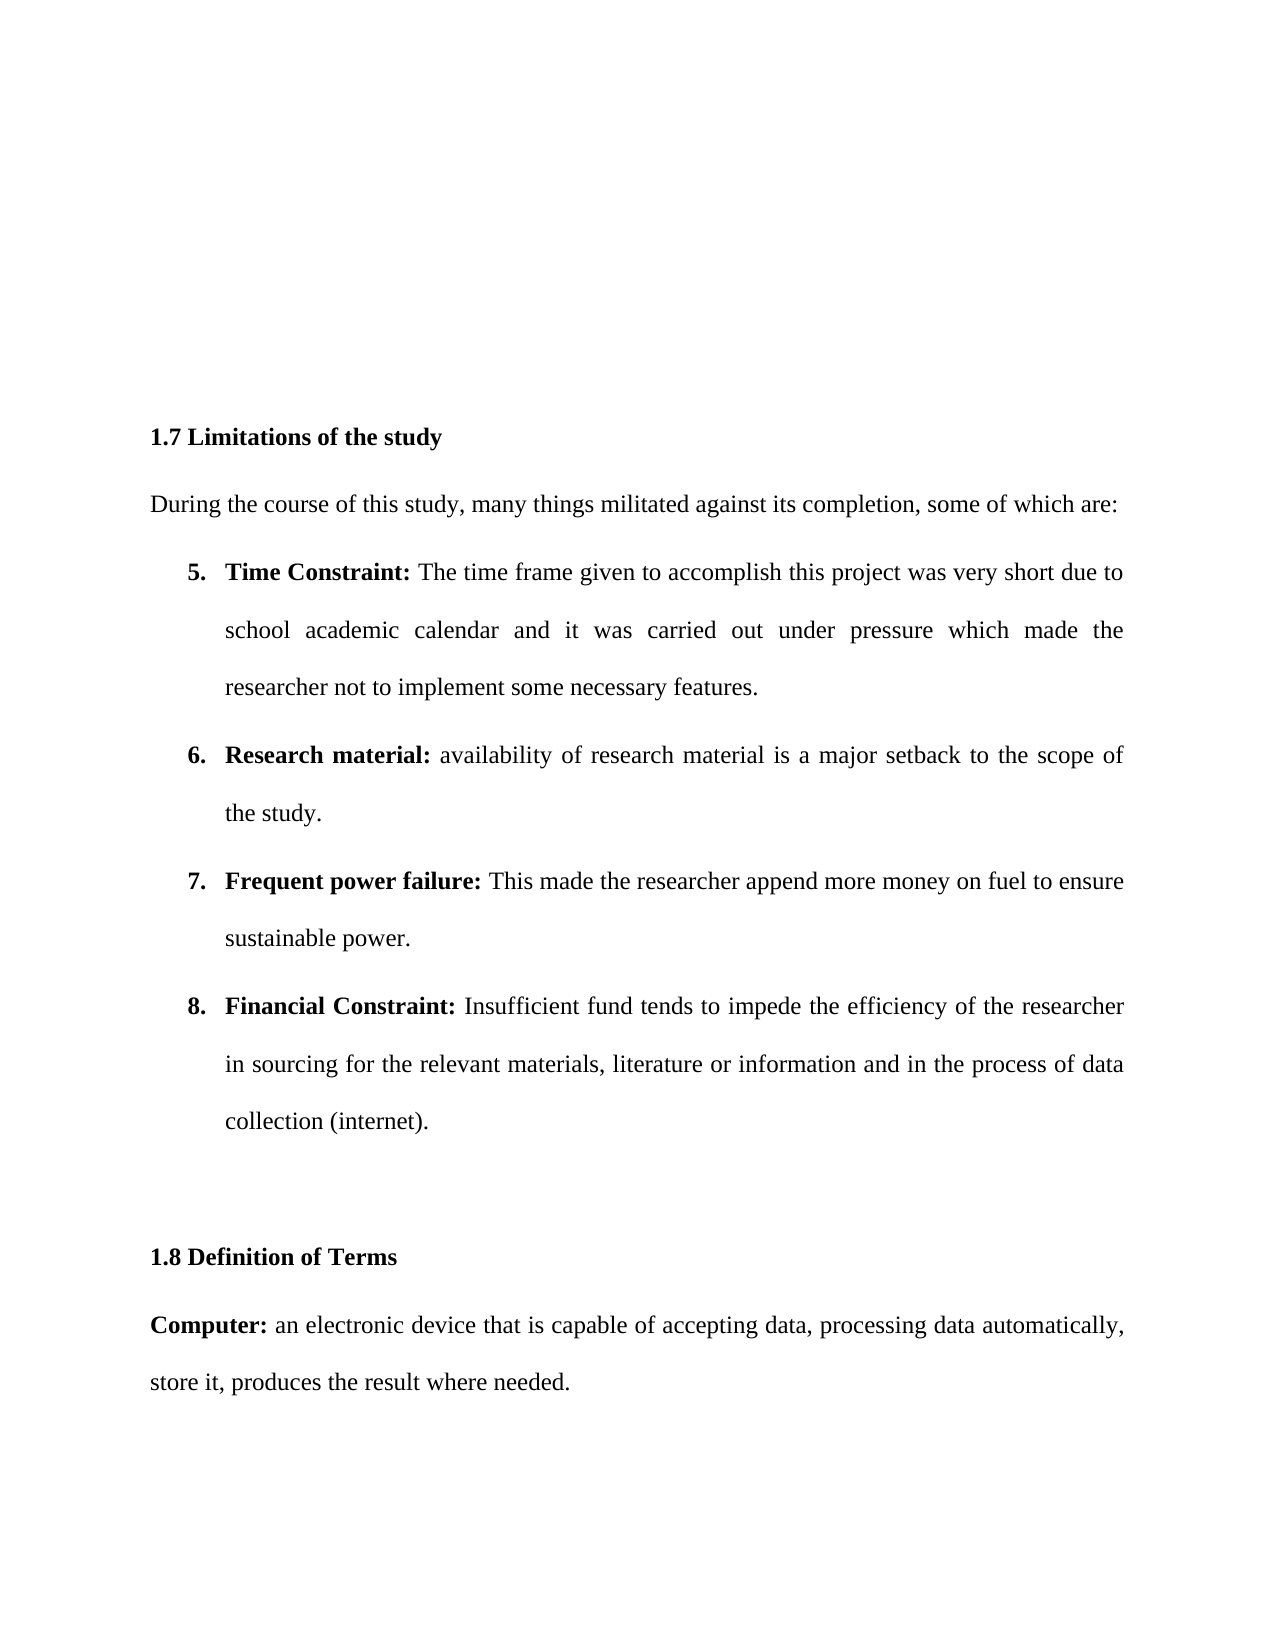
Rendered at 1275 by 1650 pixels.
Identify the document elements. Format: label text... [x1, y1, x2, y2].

text During the course of this study, many things militated against its completion, some of which are: [150, 489, 1125, 518]
text Computer: an electronic device that is capable of accepting data, processing data automatically, store it, produces the result where needed. [150, 1310, 1125, 1396]
text 1.7 Limitations of the study [150, 422, 1125, 450]
list Research material: availability of research material is a major setback to the scope of the study. [187, 740, 1125, 827]
list Financial Constraint: Insufficient fund tends to impede the efficiency of the researcher in sourcing for the relevant materials, literature or information and in the process of data collection (internet). [187, 991, 1125, 1135]
list Time Constraint: The time frame given to accomplish this project was very short due to school academic calendar and it was carried out under pressure which made the researcher not to implement some necessary features. [187, 557, 1125, 701]
list Frequent power failure: This made the researcher append more money on fuel to ensure sustainable power. [187, 866, 1125, 952]
text 1.8 Definition of Terms [150, 1242, 1125, 1271]
